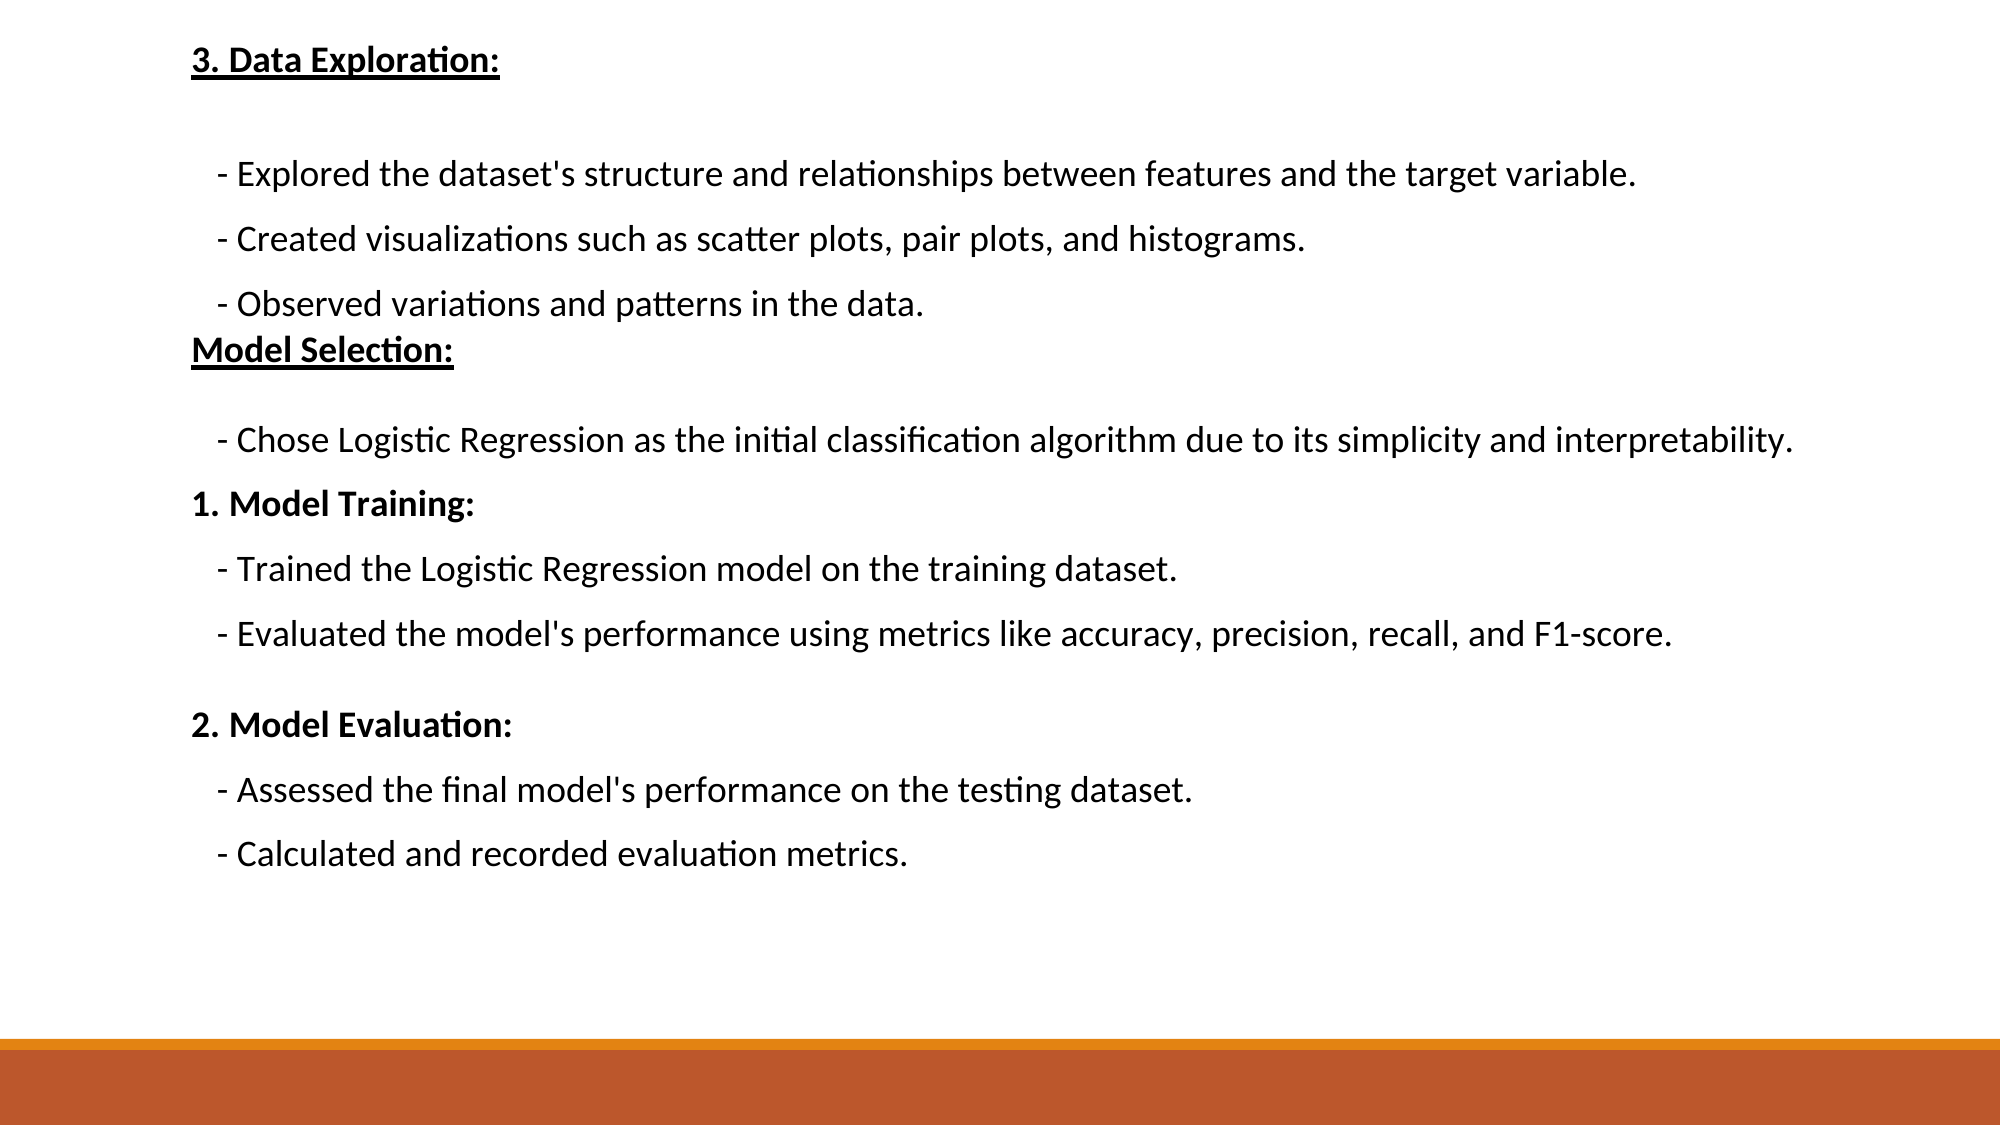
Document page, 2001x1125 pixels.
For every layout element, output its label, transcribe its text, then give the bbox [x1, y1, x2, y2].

list Created visualizations such as scatter plots, pair plots, and histograms. [217, 215, 1844, 261]
subtitle Model Training: [191, 481, 1844, 526]
list Calculated and recorded evaluation metrics. [217, 830, 1844, 876]
subtitle Model Selection: [191, 326, 1844, 372]
list Evaluated the model's performance using metrics like accuracy, precision, recall, and F1-score. [217, 610, 1844, 656]
list Explored the dataset's structure and relationships between features and the target variable. [217, 150, 1844, 196]
subtitle Model Evaluation: [191, 701, 1844, 747]
list Chose Logistic Regression as the initial classification algorithm due to its simplicity and interpretability. [217, 416, 1844, 462]
subtitle 3. Data Exploration: [191, 36, 1844, 82]
list Trained the Logistic Regression model on the training dataset. [217, 545, 1844, 591]
list Assessed the final model's performance on the testing dataset. [217, 766, 1844, 811]
list Observed variations and patterns in the data. [217, 280, 1844, 326]
